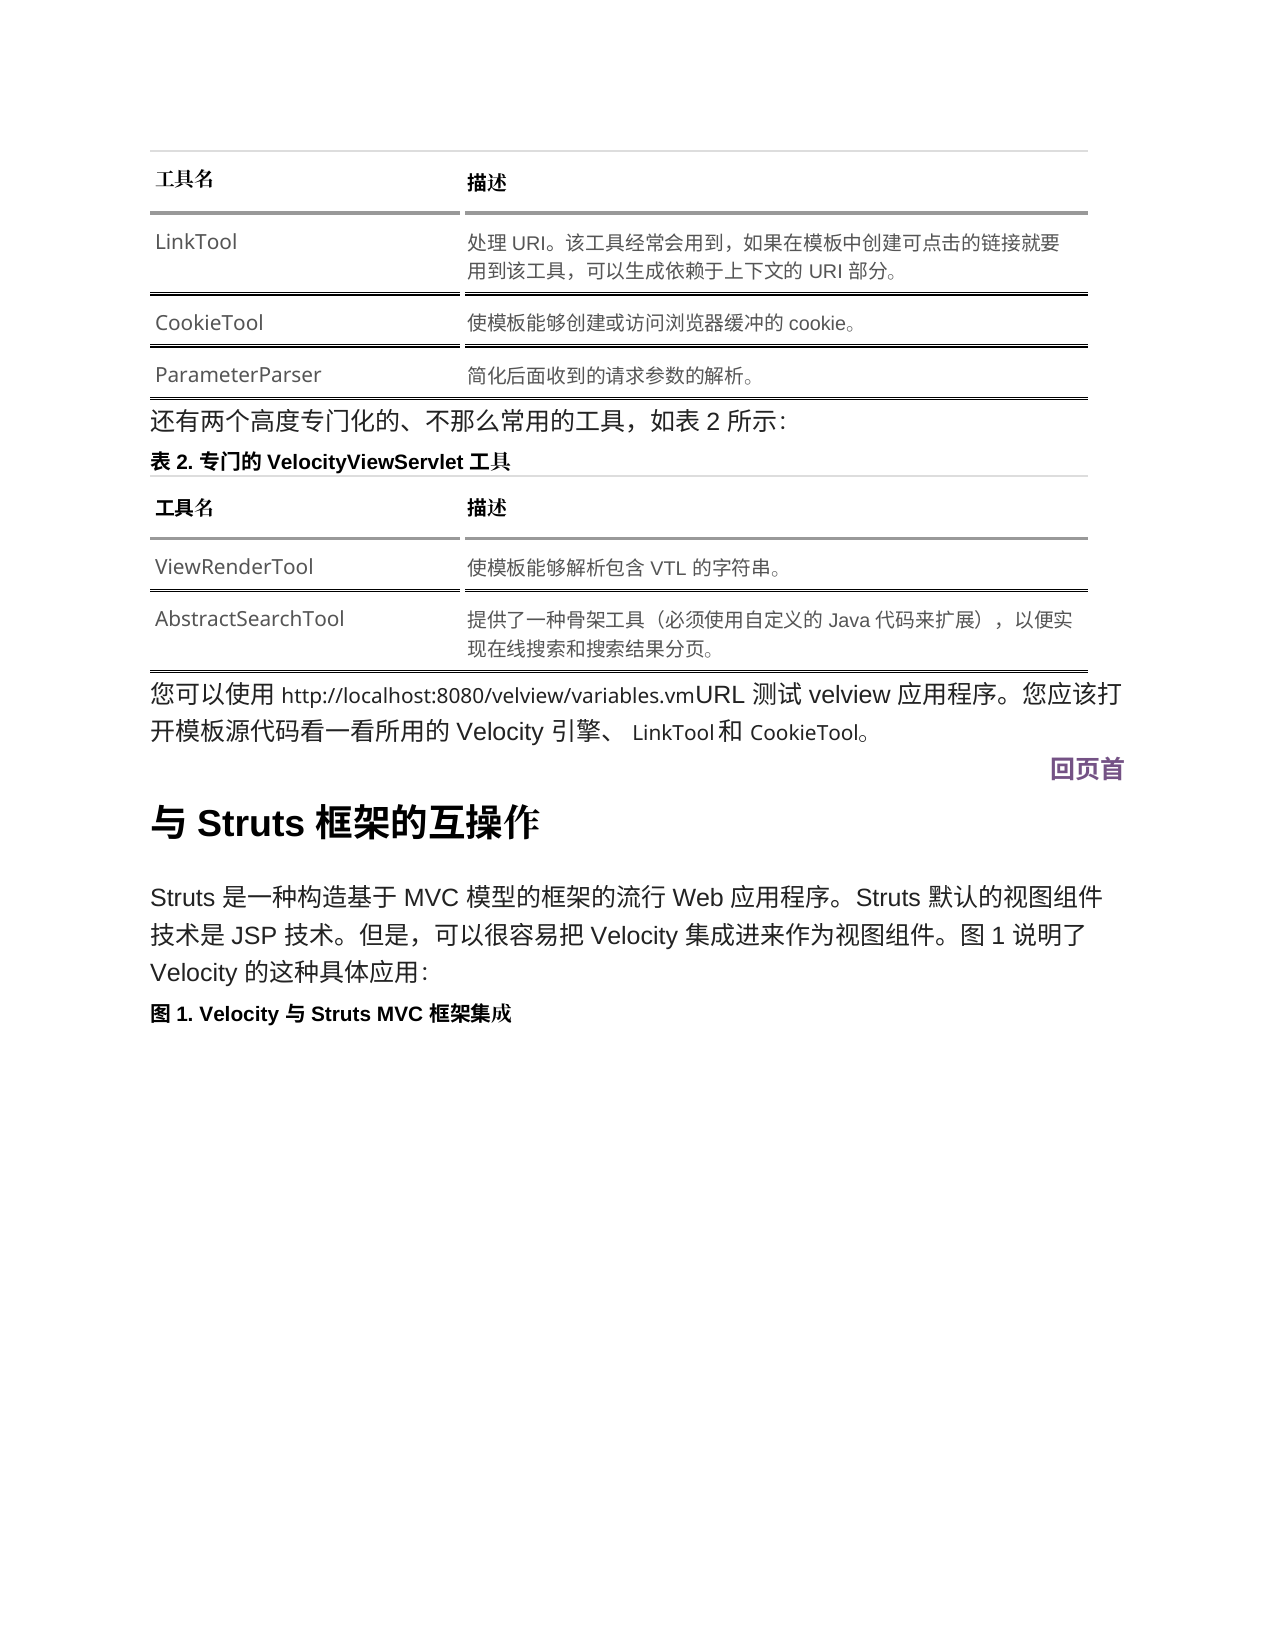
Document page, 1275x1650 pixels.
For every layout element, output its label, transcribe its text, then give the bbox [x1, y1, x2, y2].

table_header 工具名 [150, 477, 462, 537]
table_cell ParameterParser [150, 348, 460, 397]
table_cell 处理 URI。该工具经常会用到，如果在模板中创建可点击的链接就要用到该工具，可以生成依赖于上下文的 URI 部分。 [465, 215, 1087, 292]
text 您可以使用 http://localhost:8080/velview/variables.vmURL 测试 velview 应用程序。您应该打开模板源代码看一看所用的 Velocity 引擎、 LinkTool和 CookieTool。 [150, 673, 1125, 748]
table_cell AbstractSearchTool [150, 592, 460, 670]
text 表 2. 专门的 VelocityViewServlet 工具 [150, 445, 1125, 475]
text 图 1. Velocity 与 Struts MVC 框架集成 [150, 997, 1125, 1027]
table_cell 使模板能够解析包含 VTL 的字符串。 [465, 540, 1087, 589]
text 与 Struts 框架的互操作 [150, 793, 1125, 847]
table_cell 使模板能够创建或访问浏览器缓冲的 cookie。 [465, 296, 1087, 344]
table_header 描述 [463, 477, 1087, 537]
text 回页首 [150, 748, 1125, 785]
table_cell CookieTool [150, 296, 460, 344]
table_header 工具名 [150, 152, 462, 211]
text 还有两个高度专门化的、不那么常用的工具，如表 2 所示： [150, 400, 1125, 437]
text Struts 是一种构造基于 MVC 模型的框架的流行 Web 应用程序。Struts 默认的视图组件技术是 JSP 技术。但是，可以很容易把 Velocity 集成进来作为视图组件。图 1 说明了 Velocity 的这种具体应用： [150, 877, 1125, 989]
table_cell 提供了一种骨架工具（必须使用自定义的 Java 代码来扩展），以便实现在线搜索和搜索结果分页。 [465, 592, 1087, 670]
table_header 描述 [463, 152, 1087, 211]
table_cell LinkTool [150, 215, 460, 292]
table_cell ViewRenderTool [150, 540, 460, 589]
table_cell 简化后面收到的请求参数的解析。 [465, 348, 1087, 397]
